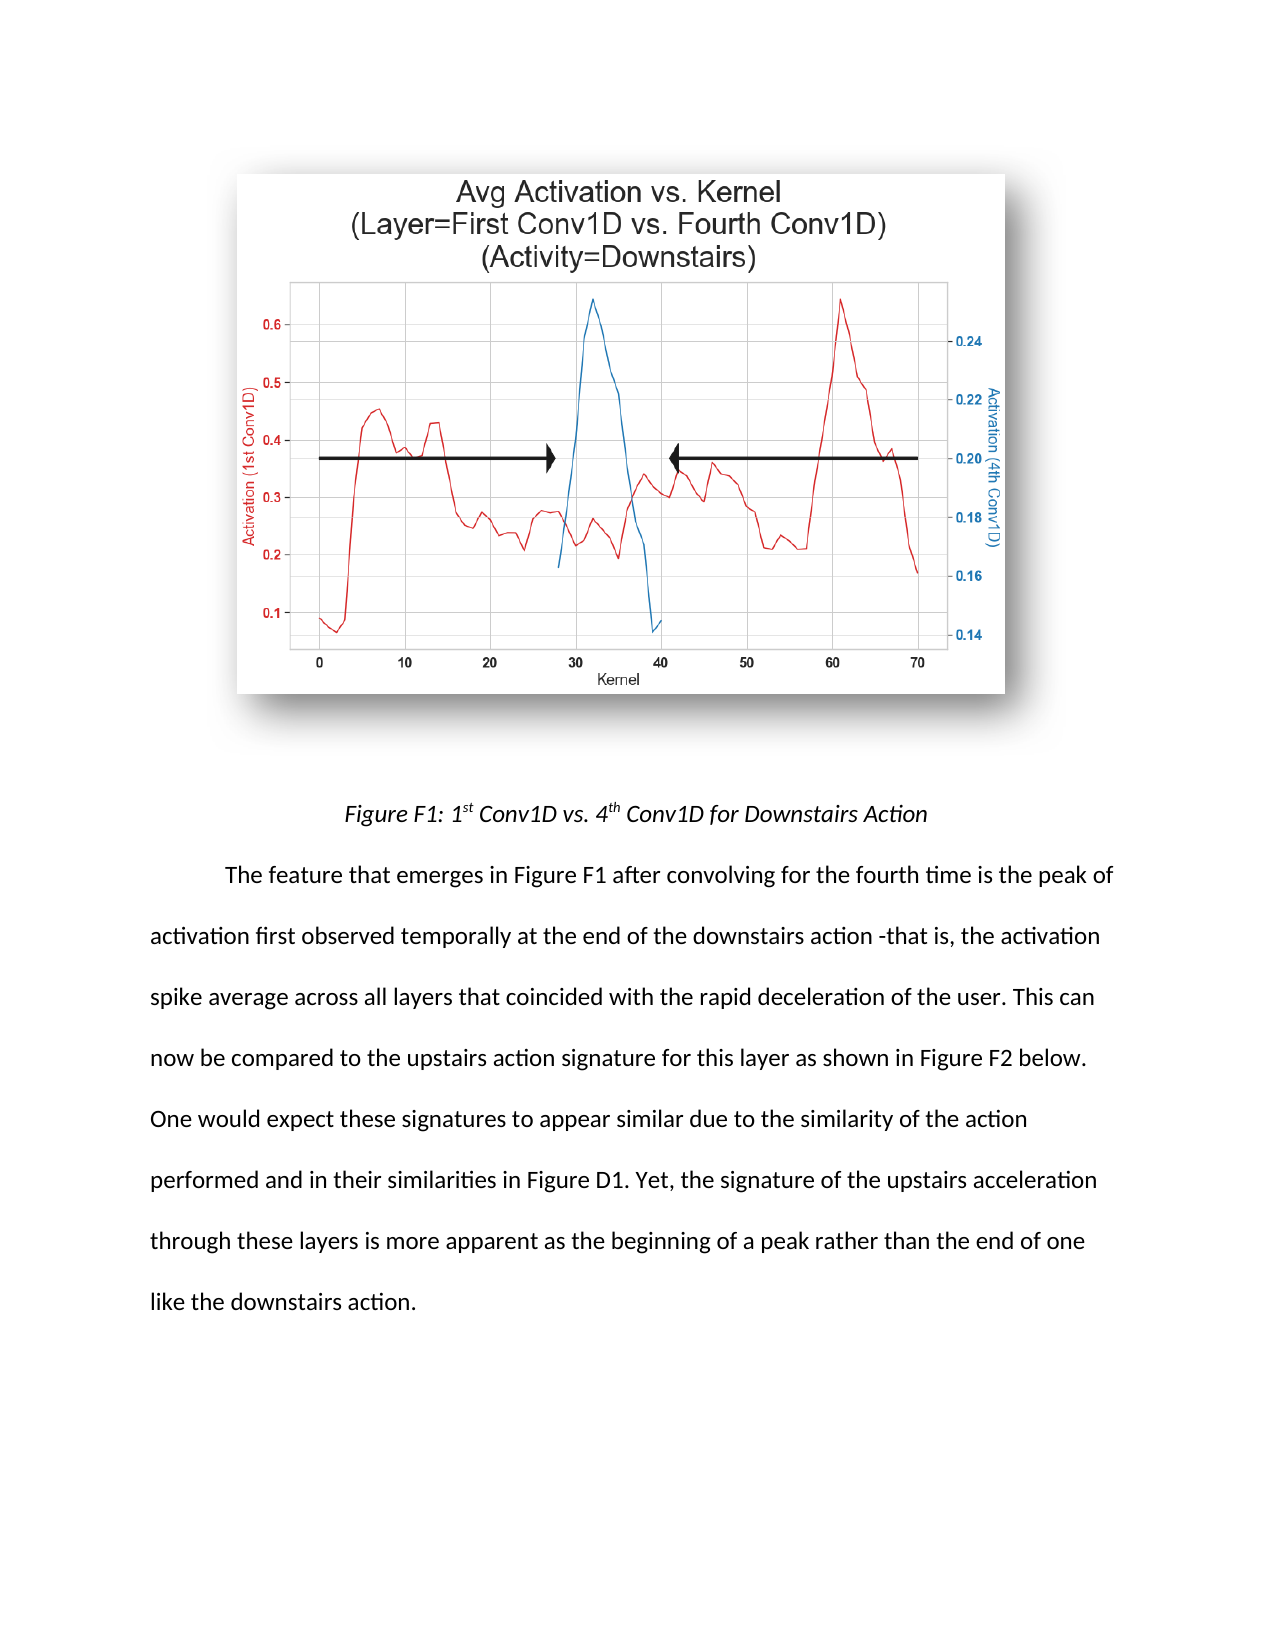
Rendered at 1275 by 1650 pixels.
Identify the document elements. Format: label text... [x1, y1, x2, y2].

picture [237, 174, 1005, 694]
text Figure F1: 1st Conv1D vs. 4th Conv1D for Downstairs Action [150, 798, 1125, 828]
text The feature that emerges in Figure F1 after convolving for the fourth time is the peak of activation first observed temporally at the end of the downstairs action -that is, the activation spike average across all layers that coincided with the rapid deceleration of the user. This can now be compared to the upstairs action signature for this layer as shown in Figure F2 below. One would expect these signatures to appear similar due to the similarity of the action performed and in their similarities in Figure D1. Yet, the signature of the upstairs acceleration through these layers is more apparent as the beginning of a peak rather than the end of one like the downstairs action. [150, 859, 1125, 1317]
